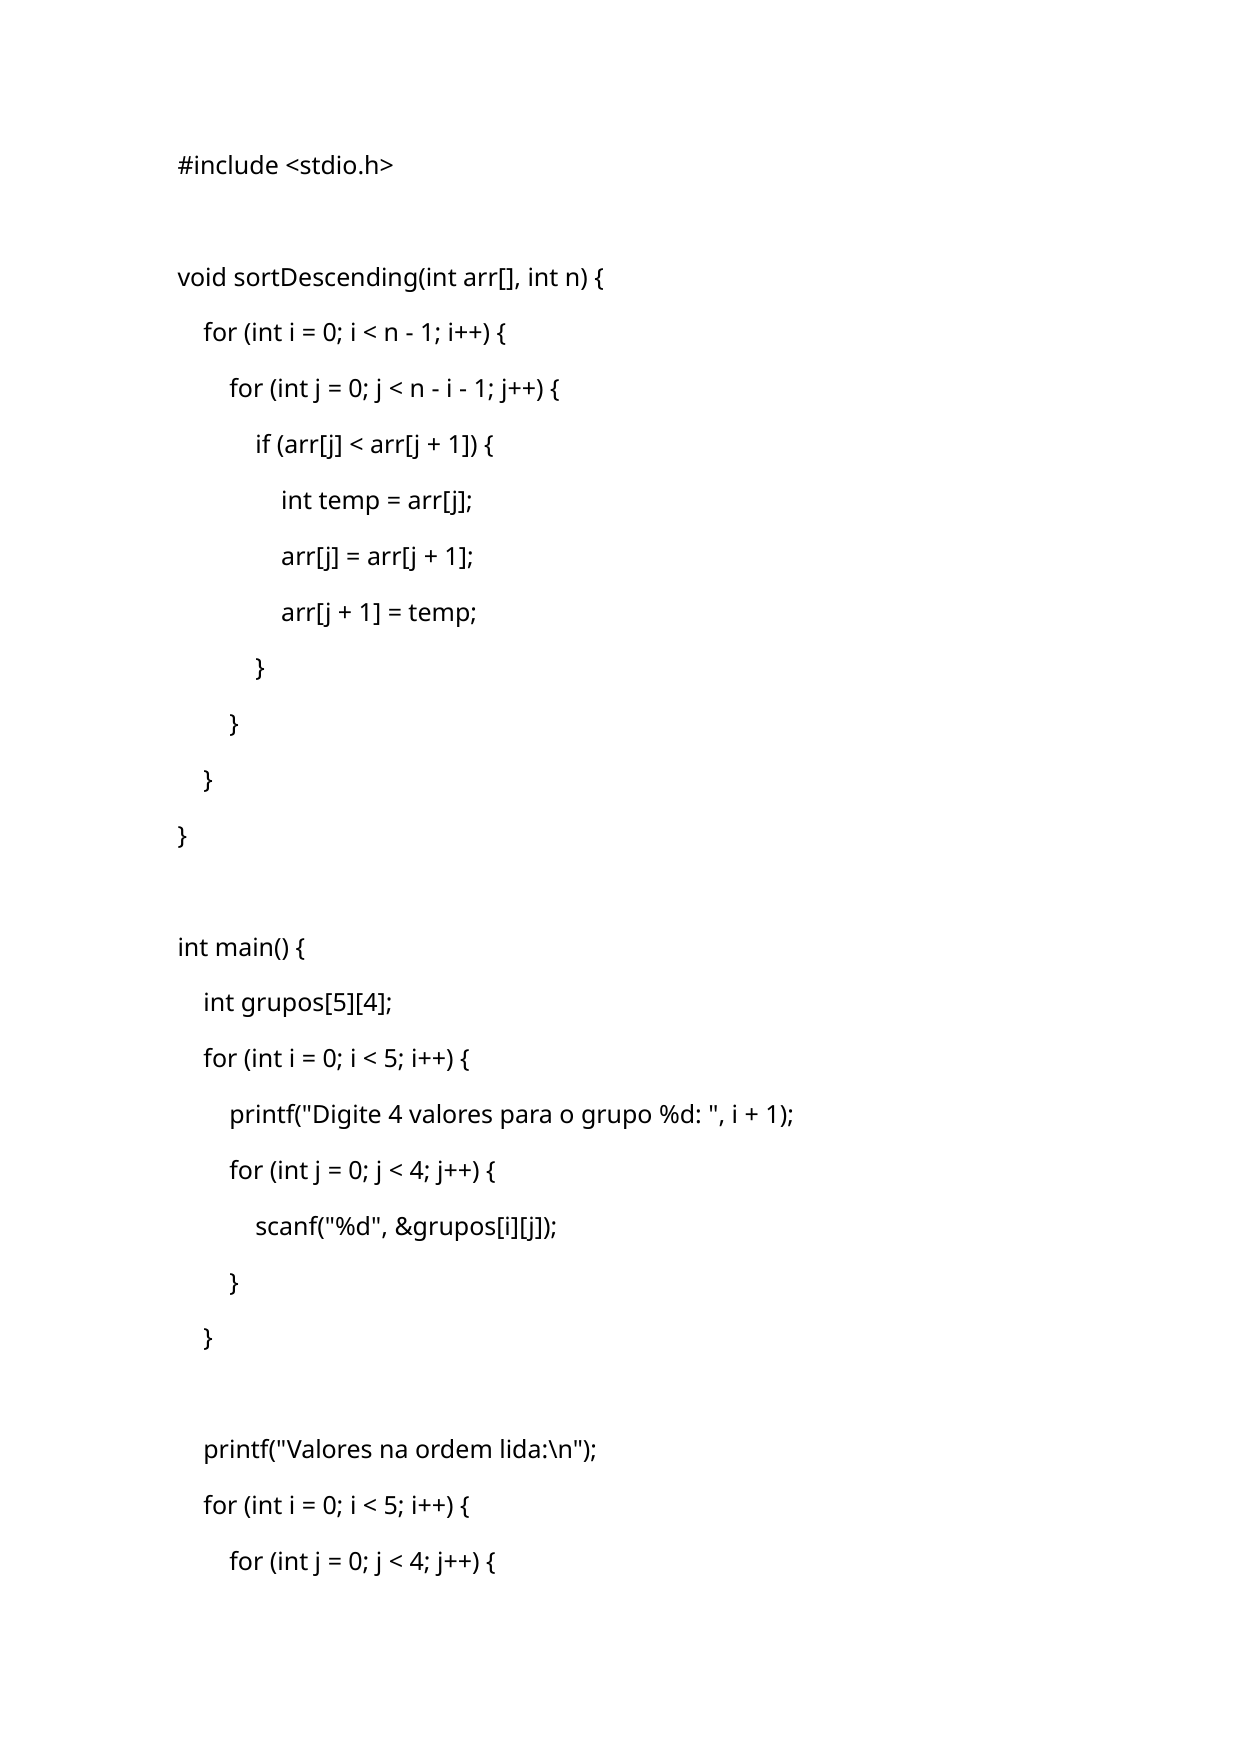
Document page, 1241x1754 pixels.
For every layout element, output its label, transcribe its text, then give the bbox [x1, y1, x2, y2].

text } [177, 706, 1063, 740]
text scanf("%d", &grupos[i][j]); [177, 1208, 1063, 1242]
text printf("Valores na ordem lida:\n"); [177, 1432, 1063, 1466]
text arr[j] = arr[j + 1]; [177, 538, 1063, 572]
text } [177, 1264, 1063, 1298]
text } [177, 1320, 1063, 1354]
text #include <stdio.h> [177, 148, 1063, 182]
text for (int j = 0; j < 4; j++) { [177, 1543, 1063, 1577]
text } [177, 650, 1063, 684]
text for (int i = 0; i < 5; i++) { [177, 1488, 1063, 1522]
text } [177, 762, 1063, 796]
text void sortDescending(int arr[], int n) { [177, 259, 1063, 293]
text int grupos[5][4]; [177, 985, 1063, 1019]
text int main() { [177, 929, 1063, 963]
text printf("Digite 4 valores para o grupo %d: ", i + 1); [177, 1097, 1063, 1131]
text for (int i = 0; i < n - 1; i++) { [177, 315, 1063, 349]
text for (int j = 0; j < 4; j++) { [177, 1153, 1063, 1187]
text } [177, 818, 1063, 852]
text int temp = arr[j]; [177, 483, 1063, 517]
text arr[j + 1] = temp; [177, 594, 1063, 628]
text for (int i = 0; i < 5; i++) { [177, 1041, 1063, 1075]
text for (int j = 0; j < n - i - 1; j++) { [177, 371, 1063, 405]
text if (arr[j] < arr[j + 1]) { [177, 427, 1063, 461]
